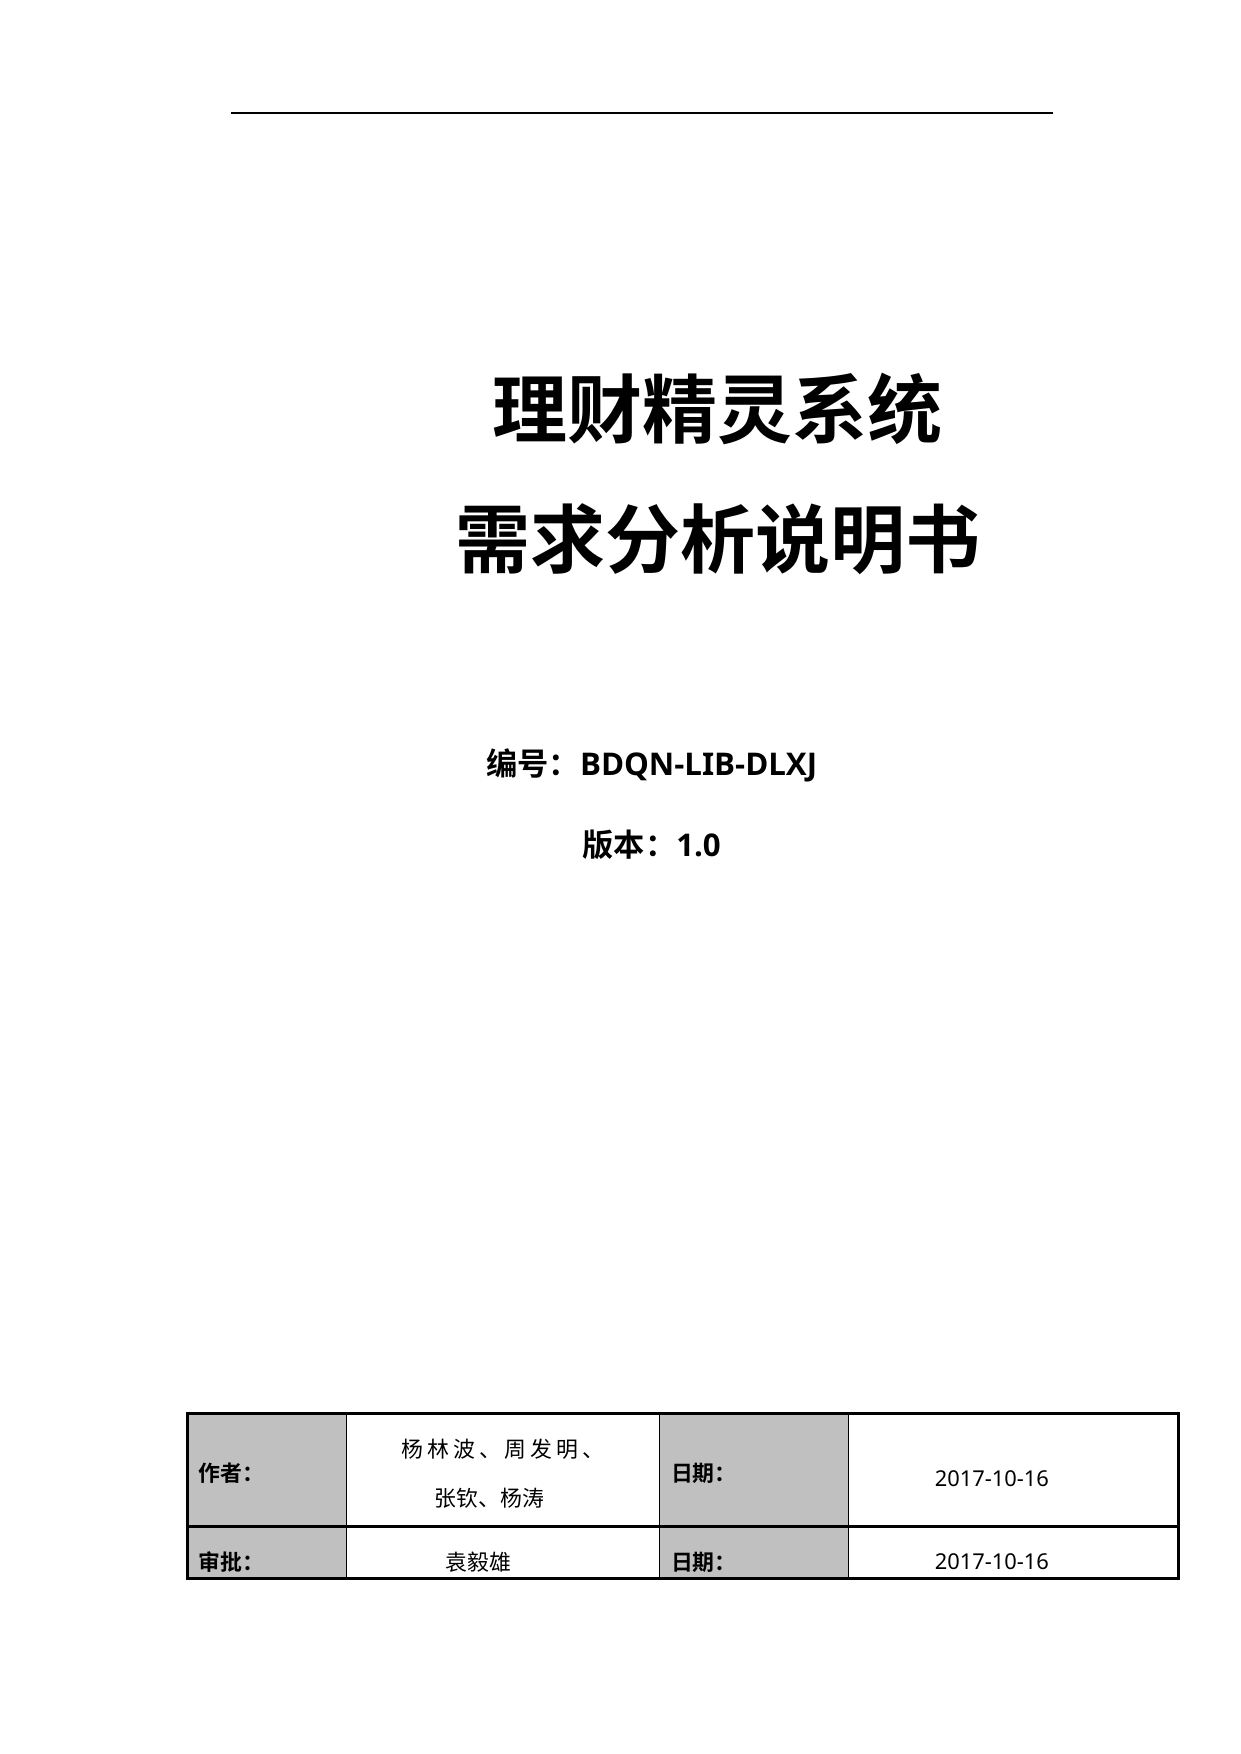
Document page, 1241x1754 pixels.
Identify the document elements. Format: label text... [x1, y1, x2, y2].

subtitle 版本：1.0 [231, 811, 1009, 876]
table_cell 审批： [189, 1528, 346, 1577]
table_header 日期： [660, 1415, 848, 1525]
table_header 杨林波、周发明、 张钦、杨涛 [347, 1415, 659, 1525]
table_cell 袁毅雄 [347, 1528, 659, 1577]
table_cell 日期： [660, 1528, 848, 1577]
table_header 2017-10-16 [849, 1415, 1177, 1525]
table_cell 2017-10-16 [849, 1528, 1177, 1577]
text 需求分析说明书 [231, 469, 1053, 599]
table_header 作者： [189, 1415, 346, 1525]
subtitle 编号：BDQN-LIB-DLXJ [231, 729, 1009, 794]
text 理财精灵系统 [231, 339, 1053, 469]
